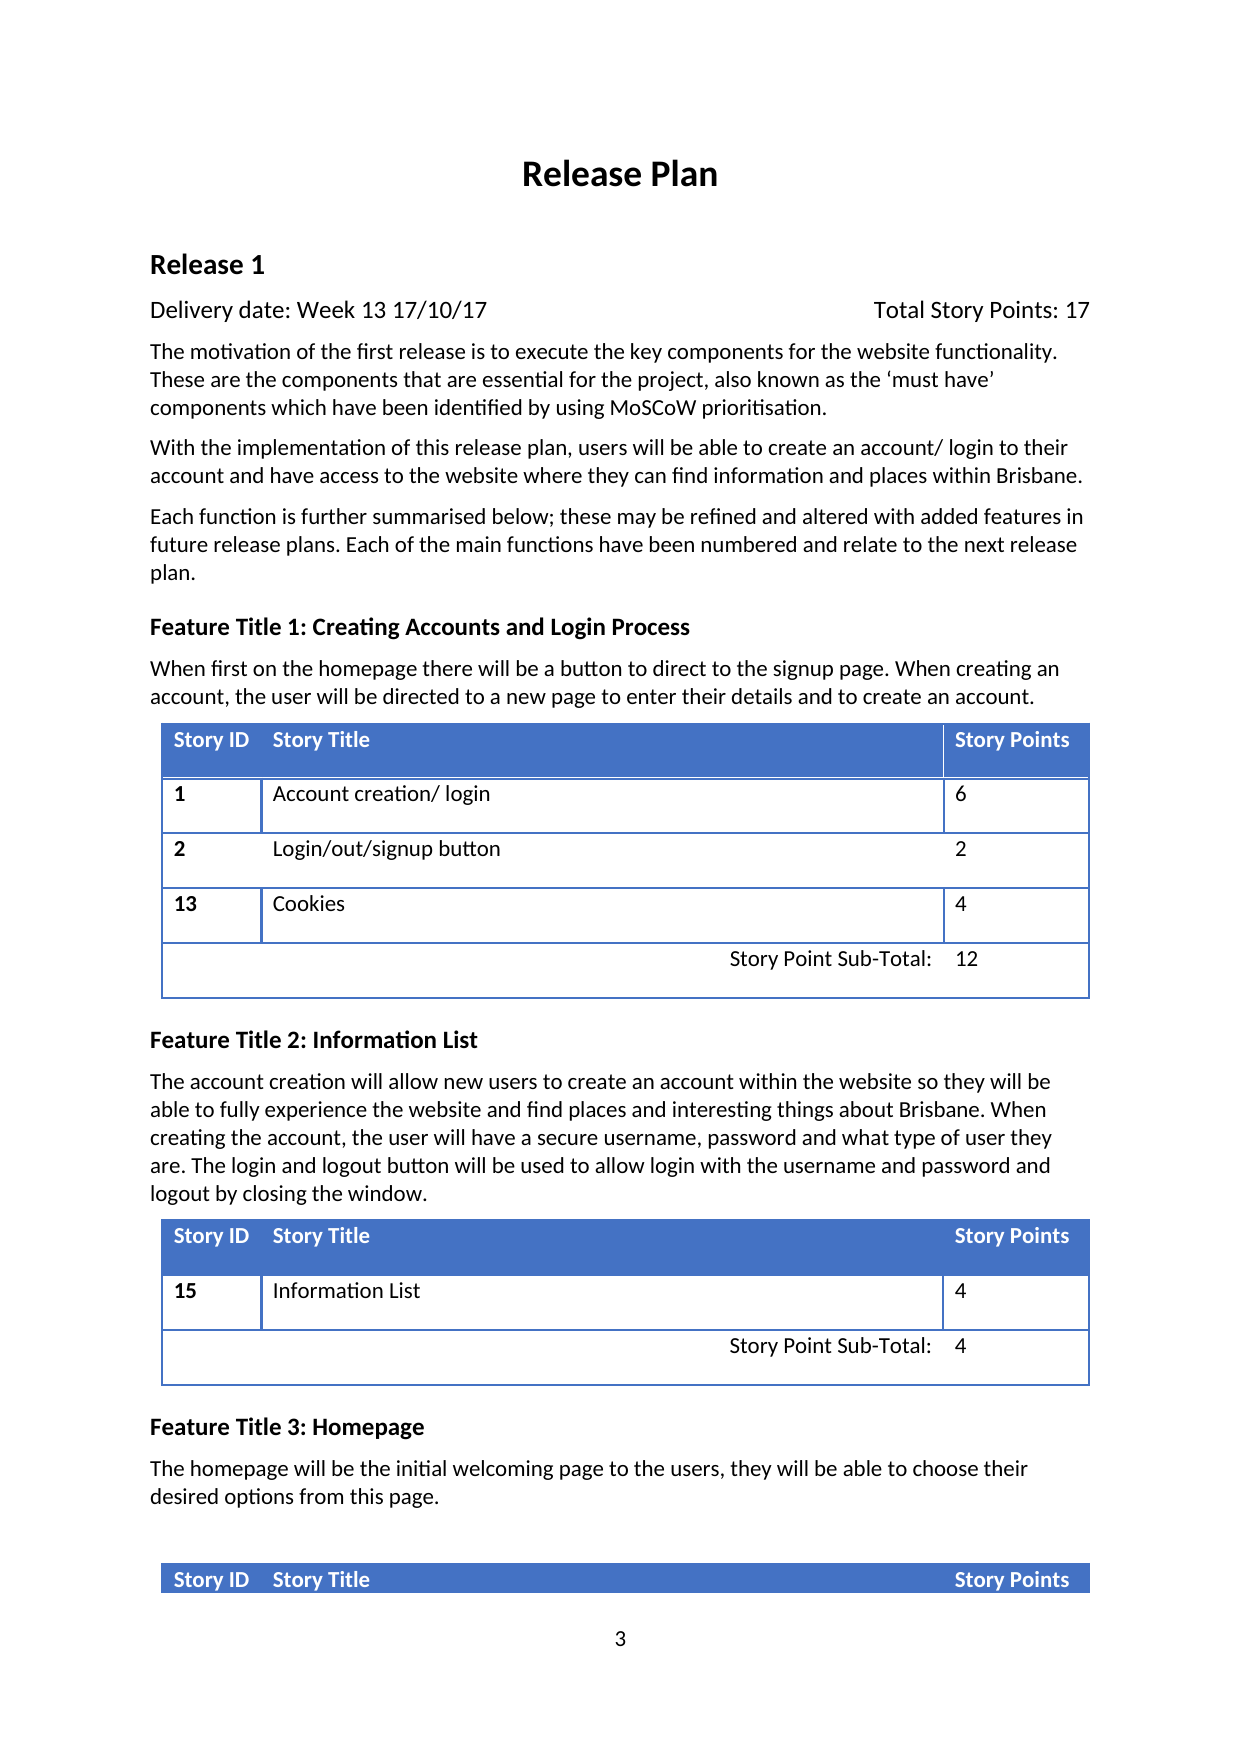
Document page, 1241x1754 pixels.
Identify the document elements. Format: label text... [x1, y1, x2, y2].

subtitle Feature Title 2: Information List [150, 1024, 1090, 1054]
table_cell Information List [263, 1276, 942, 1329]
table_cell 15 [163, 1276, 260, 1329]
table_cell 13 [163, 889, 260, 942]
text Delivery date: Week 13 17/10/17 Total Story Points: 17 [150, 294, 1090, 324]
table_header Story Title [261, 725, 943, 777]
table_cell 1 [163, 780, 260, 832]
table_cell Login/out/signup button [261, 834, 943, 887]
table_header Story ID [163, 725, 261, 777]
text Each function is further summarised below; these may be refined and altered with added features in future release plans. Each of the main functions have been numbered and relate to the next release plan. [150, 502, 1090, 586]
table_cell Story Point Sub-Total: [261, 944, 943, 997]
table_header Story Points [944, 725, 1088, 777]
table_cell 4 [944, 1276, 1088, 1329]
table_cell Cookies [263, 889, 943, 942]
table_header Story Title [261, 1565, 943, 1593]
text The account creation will allow new users to create an account within the website so they will be able to fully experience the website and find places and interesting things about Brisbane. When creating the account, the user will have a secure username, password and what type of user they are. The login and logout button will be used to allow login with the username and password and logout by closing the window. [150, 1067, 1090, 1207]
subtitle Feature Title 3: Homepage [150, 1411, 1090, 1441]
text The homepage will be the initial welcoming page to the users, they will be able to choose their desired options from this page. [150, 1454, 1090, 1510]
table_cell 4 [943, 1331, 1088, 1384]
table_header Story ID [163, 1565, 261, 1593]
table_cell Story Point Sub-Total: [261, 1331, 943, 1384]
table_cell [163, 944, 261, 997]
table_cell 6 [945, 780, 1088, 832]
subtitle Feature Title 1: Creating Accounts and Login Process [150, 611, 1090, 642]
table_cell 2 [944, 834, 1088, 887]
text When first on the homepage there will be a button to direct to the signup page. When creating an account, the user will be directed to a new page to enter their details and to create an account. [150, 654, 1090, 710]
table_header Story Points [943, 1565, 1088, 1593]
table_header Story Title [261, 1221, 943, 1274]
text With the implementation of this release plan, users will be able to create an account/ login to their account and have access to the website where they can find information and places within Brisbane. [150, 433, 1090, 489]
subtitle Release 1 [150, 246, 1090, 281]
title Release Plan [150, 150, 1090, 196]
table_cell 2 [163, 834, 261, 887]
table_header Story Points [943, 1221, 1088, 1274]
table_cell 12 [944, 944, 1088, 997]
table_cell [163, 1331, 261, 1384]
text The motivation of the first release is to execute the key components for the website functionality. These are the components that are essential for the project, also known as the ‘must have’ components which have been identified by using MoSCoW prioritisation. [150, 337, 1090, 421]
table_cell 4 [945, 889, 1088, 942]
table_header Story ID [163, 1221, 261, 1274]
table_cell Account creation/ login [263, 780, 943, 832]
